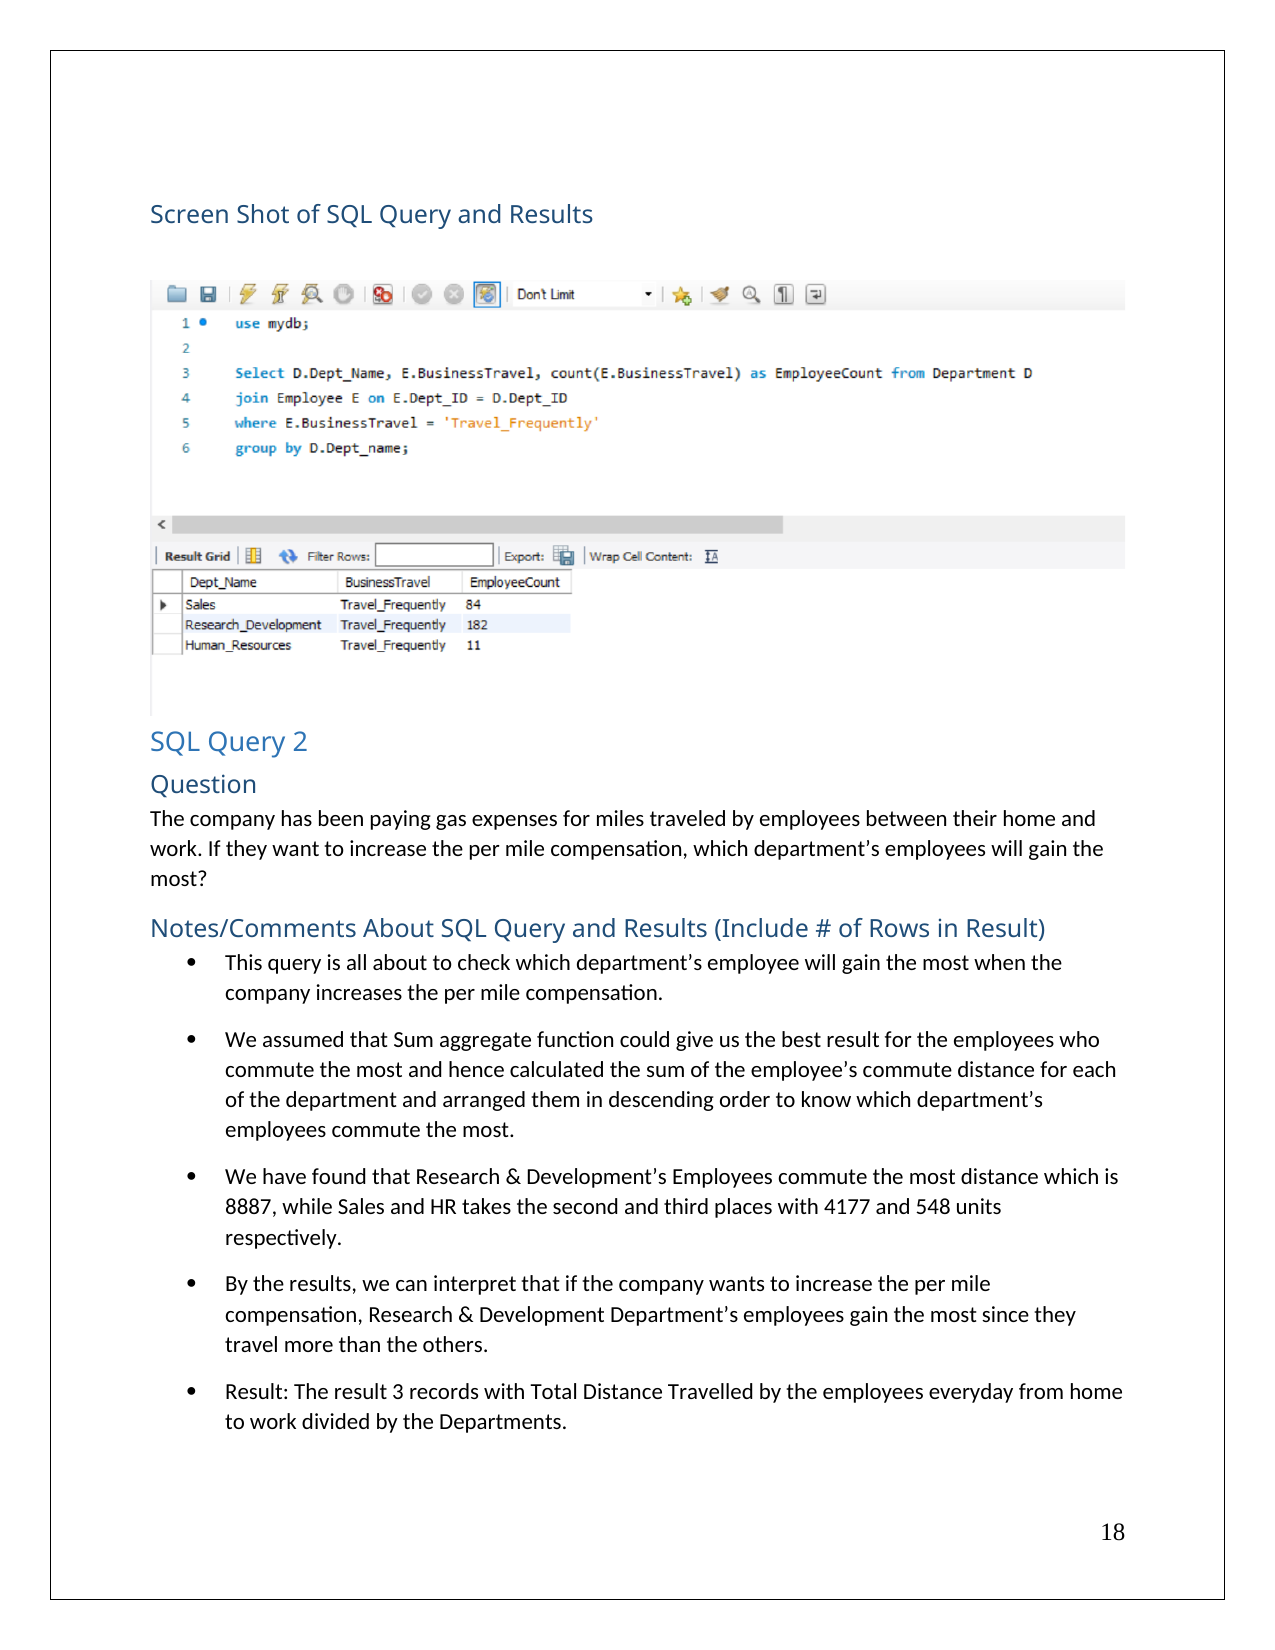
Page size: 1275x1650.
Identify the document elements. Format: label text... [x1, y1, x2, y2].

subtitle SQL Query 2 [150, 723, 1125, 760]
list By the results, we can interpret that if the company wants to increase the per mile compensation, Research & Development Department’s employees gain the most since they travel more than the others. [187, 1269, 1125, 1358]
subtitle Question [150, 767, 1125, 801]
list We have found that Research & Development’s Employees commute the most distance which is 8887, while Sales and HR takes the second and third places with 4177 and 548 units respectively. [187, 1162, 1125, 1251]
text The company has been paying gas expenses for miles traveled by employees between their home and work. If they want to increase the per mile compensation, which department’s employees will gain the most? [150, 804, 1125, 892]
list We assumed that Sum aggregate function could give us the best result for the employees who commute the most and hence calculated the sum of the employee’s commute distance for each of the department and arranged them in descending order to know which department’s employees commute the most. [187, 1025, 1125, 1143]
subtitle Notes/Comments About SQL Query and Results (Include # of Rows in Result) [150, 911, 1125, 945]
picture [150, 280, 1125, 716]
list This query is all about to check which department’s employee will gain the most when the company increases the per mile compensation. [187, 948, 1125, 1006]
subtitle Screen Shot of SQL Query and Results [150, 197, 1125, 231]
list Result: The result 3 records with Total Distance Travelled by the employees everyday from home to work divided by the Departments. [187, 1377, 1125, 1435]
